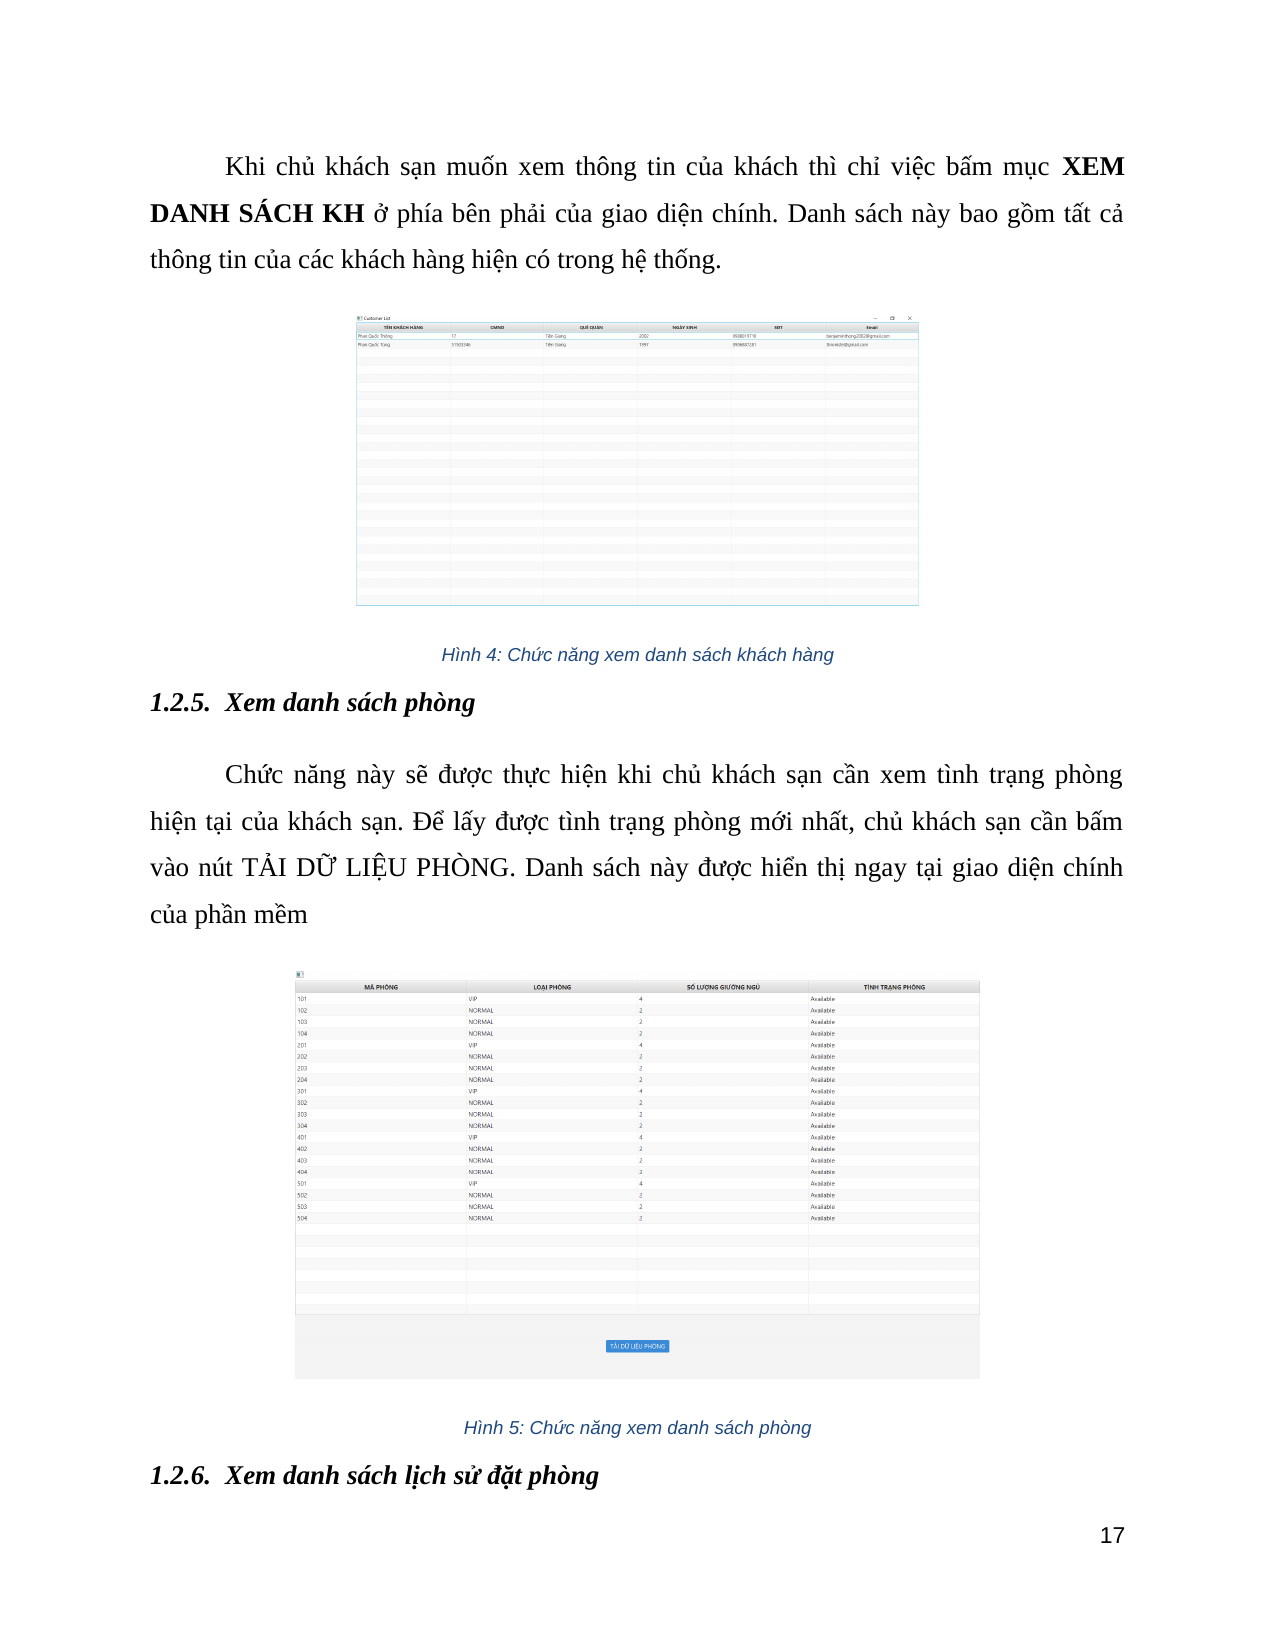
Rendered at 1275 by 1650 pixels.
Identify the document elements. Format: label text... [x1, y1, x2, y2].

picture [356, 315, 919, 606]
text Khi chủ khách sạn muốn xem thông tin của khách thì chỉ việc bấm mục XEM DANH SÁCH KH ở phía bên phải của giao diện chính. Danh sách này bao gồm tất cả thông tin của các khách hàng hiện có trong hệ thống. [150, 150, 1125, 274]
list Xem danh sách phòng [150, 687, 1125, 718]
text Chức năng này sẽ được thực hiện khi chủ khách sạn cần xem tình trạng phòng hiện tại của khách sạn. Để lấy được tình trạng phòng mới nhất, chủ khách sạn cần bấm vào nút TẢI DỮ LIỆU PHÒNG. Danh sách này được hiển thị ngay tại giao diện chính của phần mềm [150, 758, 1125, 929]
picture [295, 970, 980, 1379]
list Xem danh sách lịch sử đặt phòng [150, 1459, 1125, 1491]
